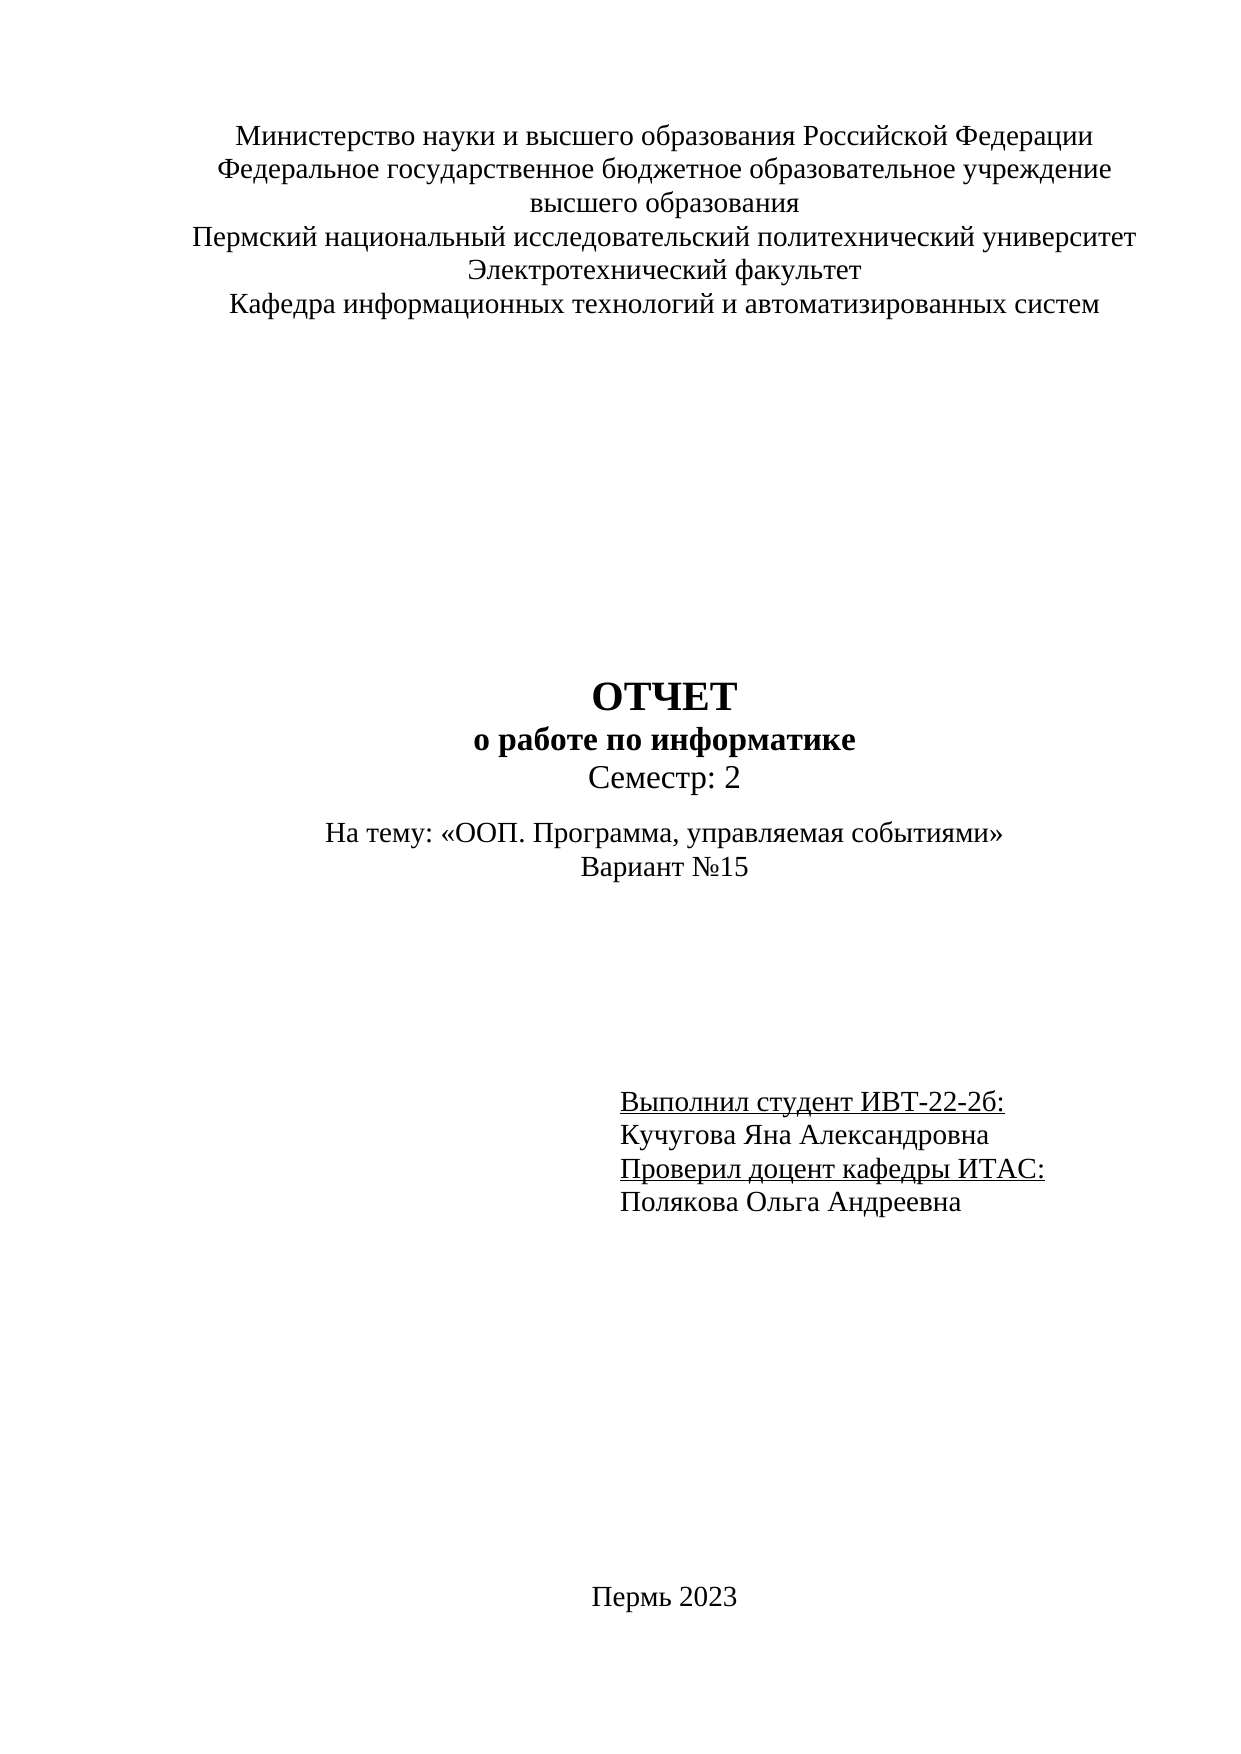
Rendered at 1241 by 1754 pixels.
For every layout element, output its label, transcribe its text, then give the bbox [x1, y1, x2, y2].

text Министерство науки и высшего образования Российской Федерации [177, 118, 1152, 152]
text Проверил доцент кафедры ИТАС: [546, 1151, 1152, 1184]
text Электротехнический факультет [177, 252, 1152, 286]
text Полякова Ольга Андреевна [546, 1184, 1152, 1218]
text Кафедра информационных технологий и автоматизированных систем [177, 286, 1152, 319]
text Кучугова Яна Александровна [620, 1117, 1152, 1151]
text Вариант №15 [177, 849, 1152, 882]
text Выполнил студент ИВТ-22-2б: [546, 1084, 1152, 1117]
text На тему: «ООП. Программа, управляемая событиями» [177, 815, 1152, 849]
text Федеральное государственное бюджетное образовательное учреждение [177, 152, 1152, 185]
text Пермский национальный исследовательский политехнический университет [177, 219, 1152, 252]
text Семестр: 2 [177, 758, 1152, 796]
text о работе по информатике [177, 719, 1152, 758]
text Пермь 2023 [177, 1579, 1152, 1613]
text ОТЧЕТ [177, 672, 1152, 719]
text высшего образования [177, 185, 1152, 219]
